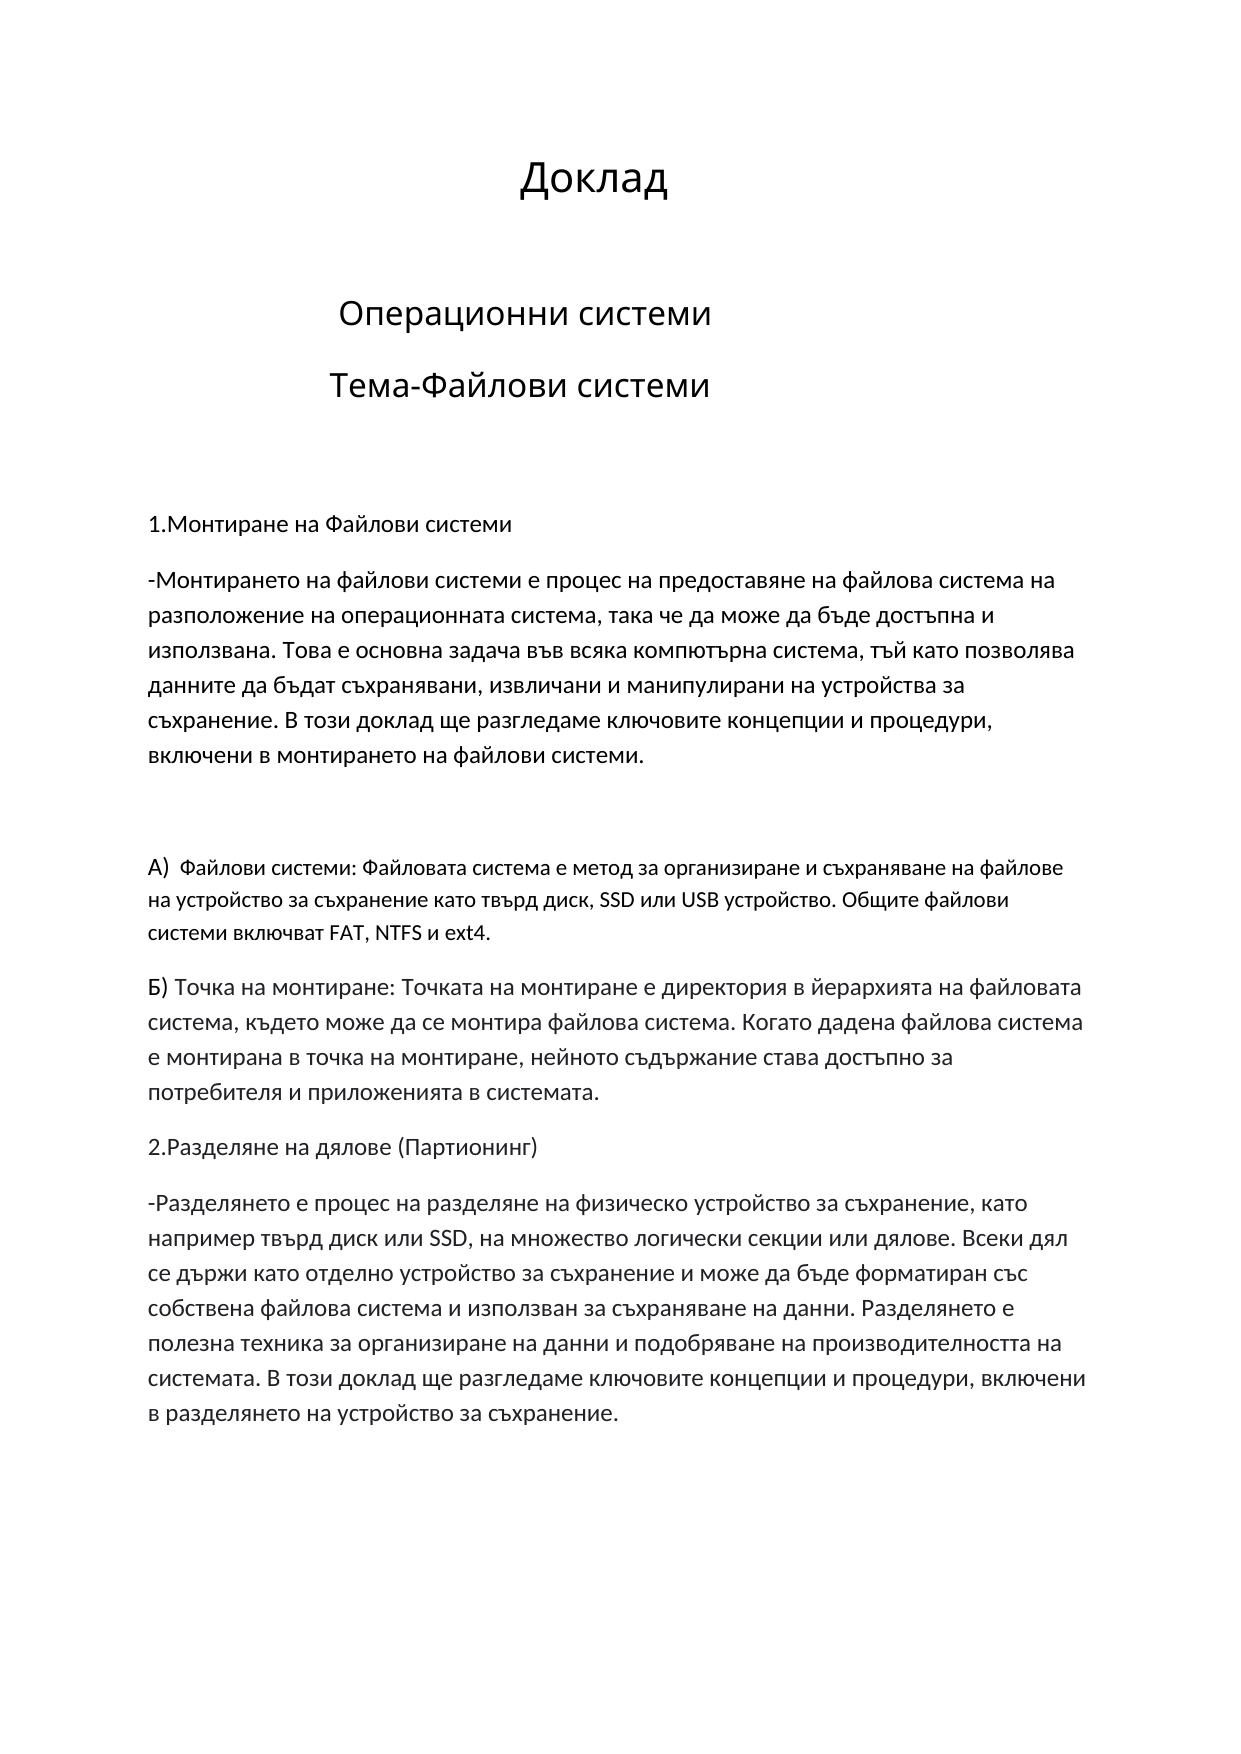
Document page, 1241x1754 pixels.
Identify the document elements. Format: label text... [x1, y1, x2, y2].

text Б) Точка на монтиране: Точката на монтиране е директория в йерархията на файловата система, където може да се монтира файлова система. Когато дадена файлова система е монтирана в точка на монтиране, нейното съдържание става достъпно за потребителя и приложенията в системата. [148, 971, 1093, 1106]
text 1.Монтиране на Файлови системи [148, 508, 1093, 539]
text Операционни системи [148, 289, 1093, 335]
text -Разделянето е процес на разделяне на физическо устройство за съхранение, като например твърд диск или SSD, на множество логически секции или дялове. Всеки дял се държи като отделно устройство за съхранение и може да бъде форматиран със собствена файлова система и използван за съхраняване на данни. Разделянето е полезна техника за организиране на данни и подобряване на производителността на системата. В този доклад ще разгледаме ключовите концепции и процедури, включени в разделянето на устройство за съхранение. [148, 1187, 1093, 1428]
text Тема-Файлови системи [148, 362, 1093, 408]
text А) Файлови системи: Файловата система е метод за организиране и съхраняване на файлове на устройство за съхранение като твърд диск, SSD или USB устройство. Общите файлови системи включват FAT, NTFS и ext4. [148, 851, 1093, 946]
text Доклад [148, 148, 1093, 204]
text 2.Разделяне на дялове (Партионинг) [148, 1132, 1093, 1162]
text -Монтирането на файлови системи е процес на предоставяне на файлова система на разположение на операционната система, така че да може да бъде достъпна и използвана. Това е основна задача във всяка компютърна система, тъй като позволява данните да бъдат съхранявани, извличани и манипулирани на устройства за съхранение. В този доклад ще разгледаме ключовите концепции и процедури, включени в монтирането на файлови системи. [148, 564, 1093, 770]
